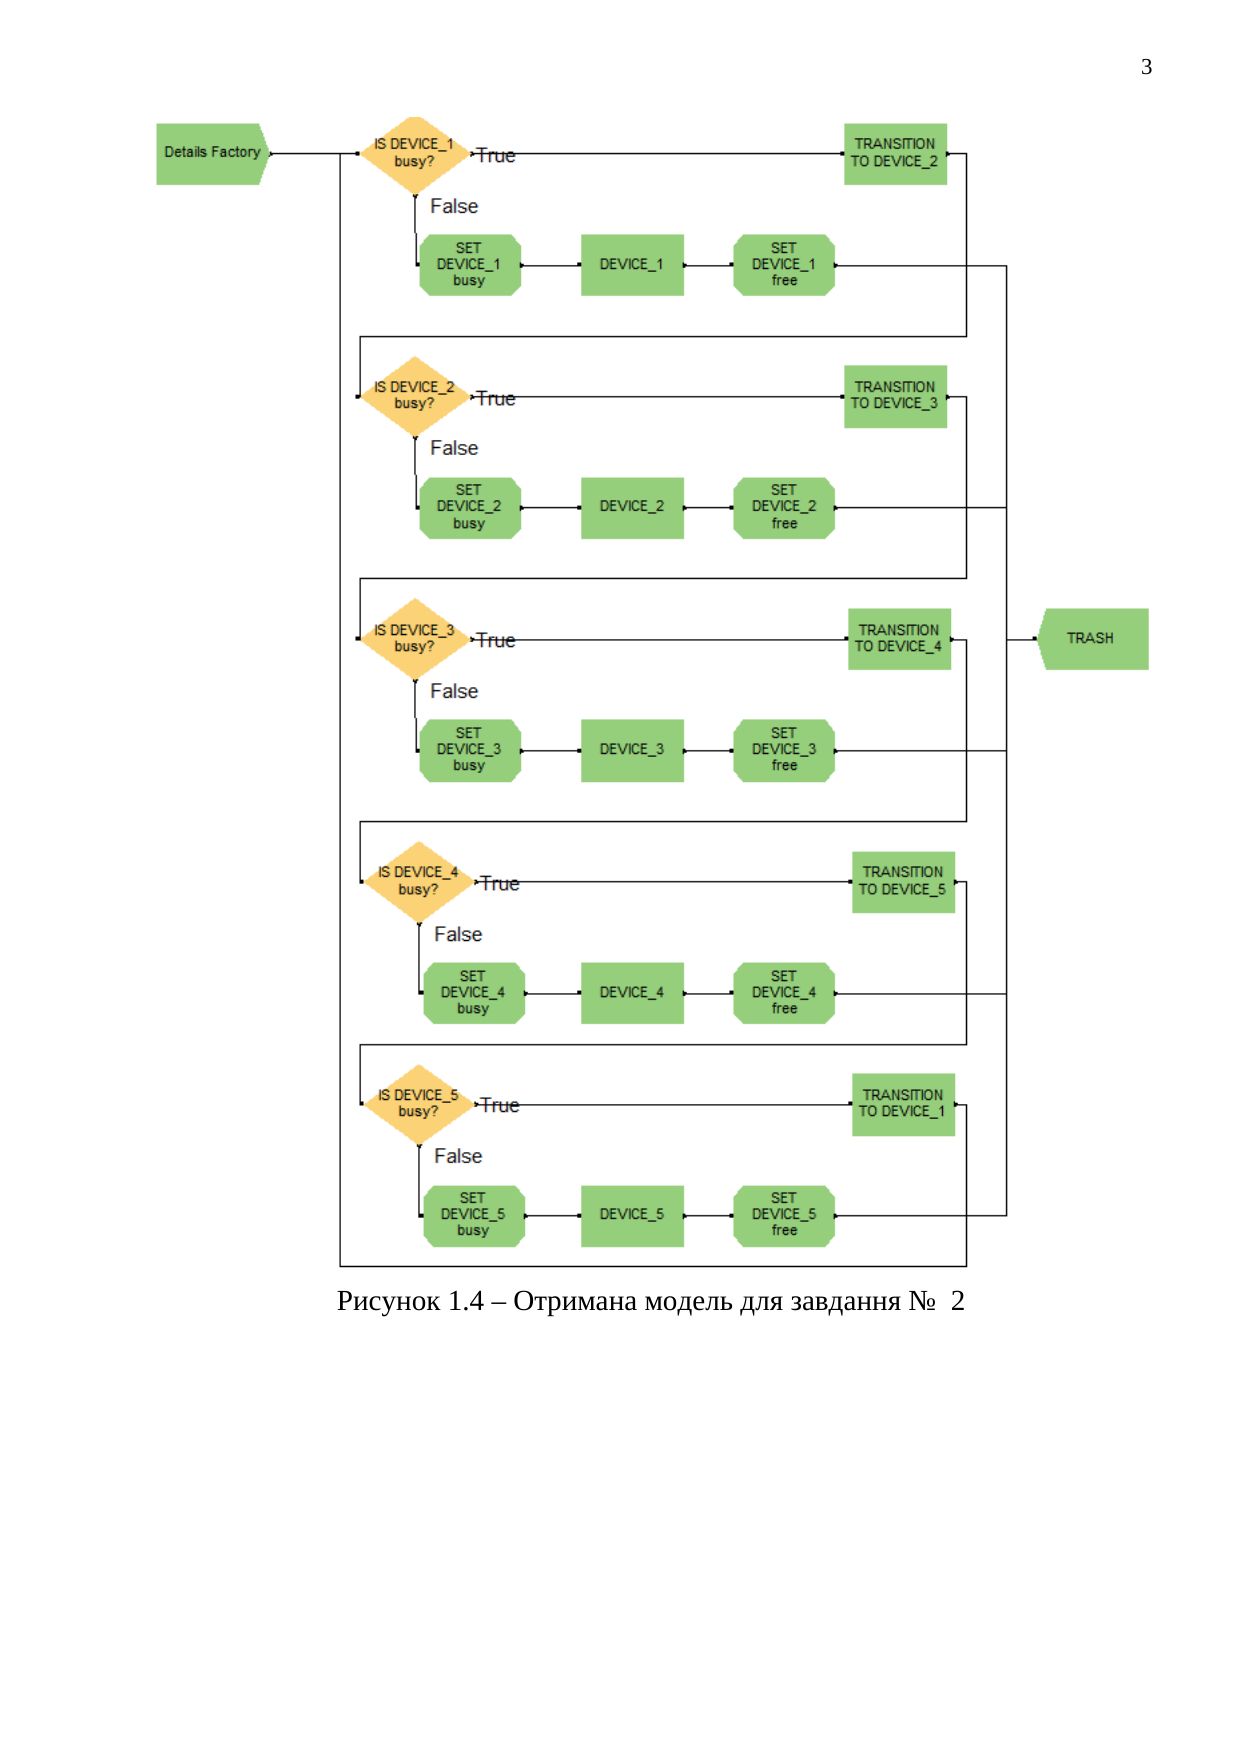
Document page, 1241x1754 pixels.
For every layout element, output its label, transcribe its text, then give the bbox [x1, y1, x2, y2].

picture [150, 117, 1153, 1270]
text Рисунок 1.4 – Отримана модель для завдання № 2 [150, 1283, 1152, 1316]
